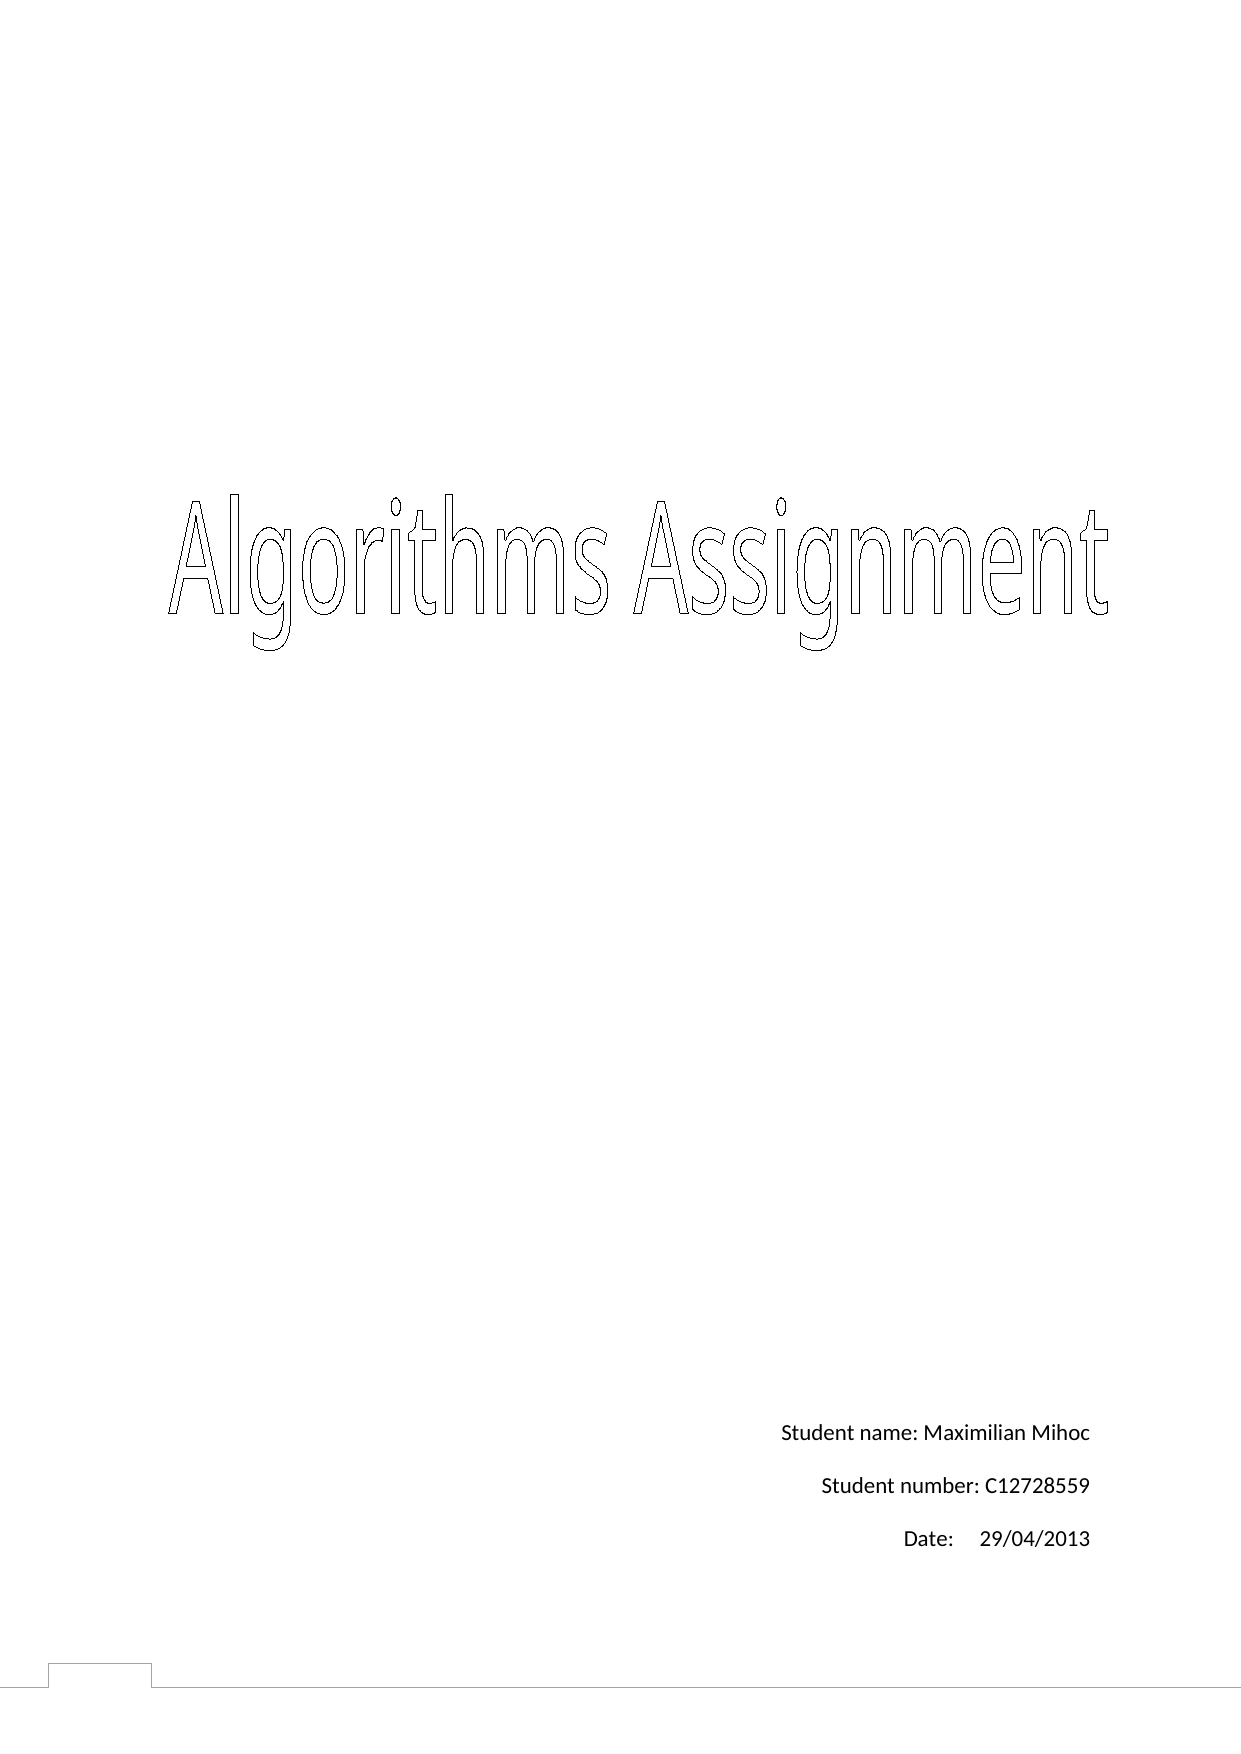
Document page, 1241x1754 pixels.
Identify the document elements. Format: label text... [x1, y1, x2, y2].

text Student number: C12728559 [150, 1471, 1090, 1499]
text Student name: Maximilian Mihoc [150, 1418, 1090, 1446]
text Date: 29/04/2013 [150, 1524, 1090, 1552]
